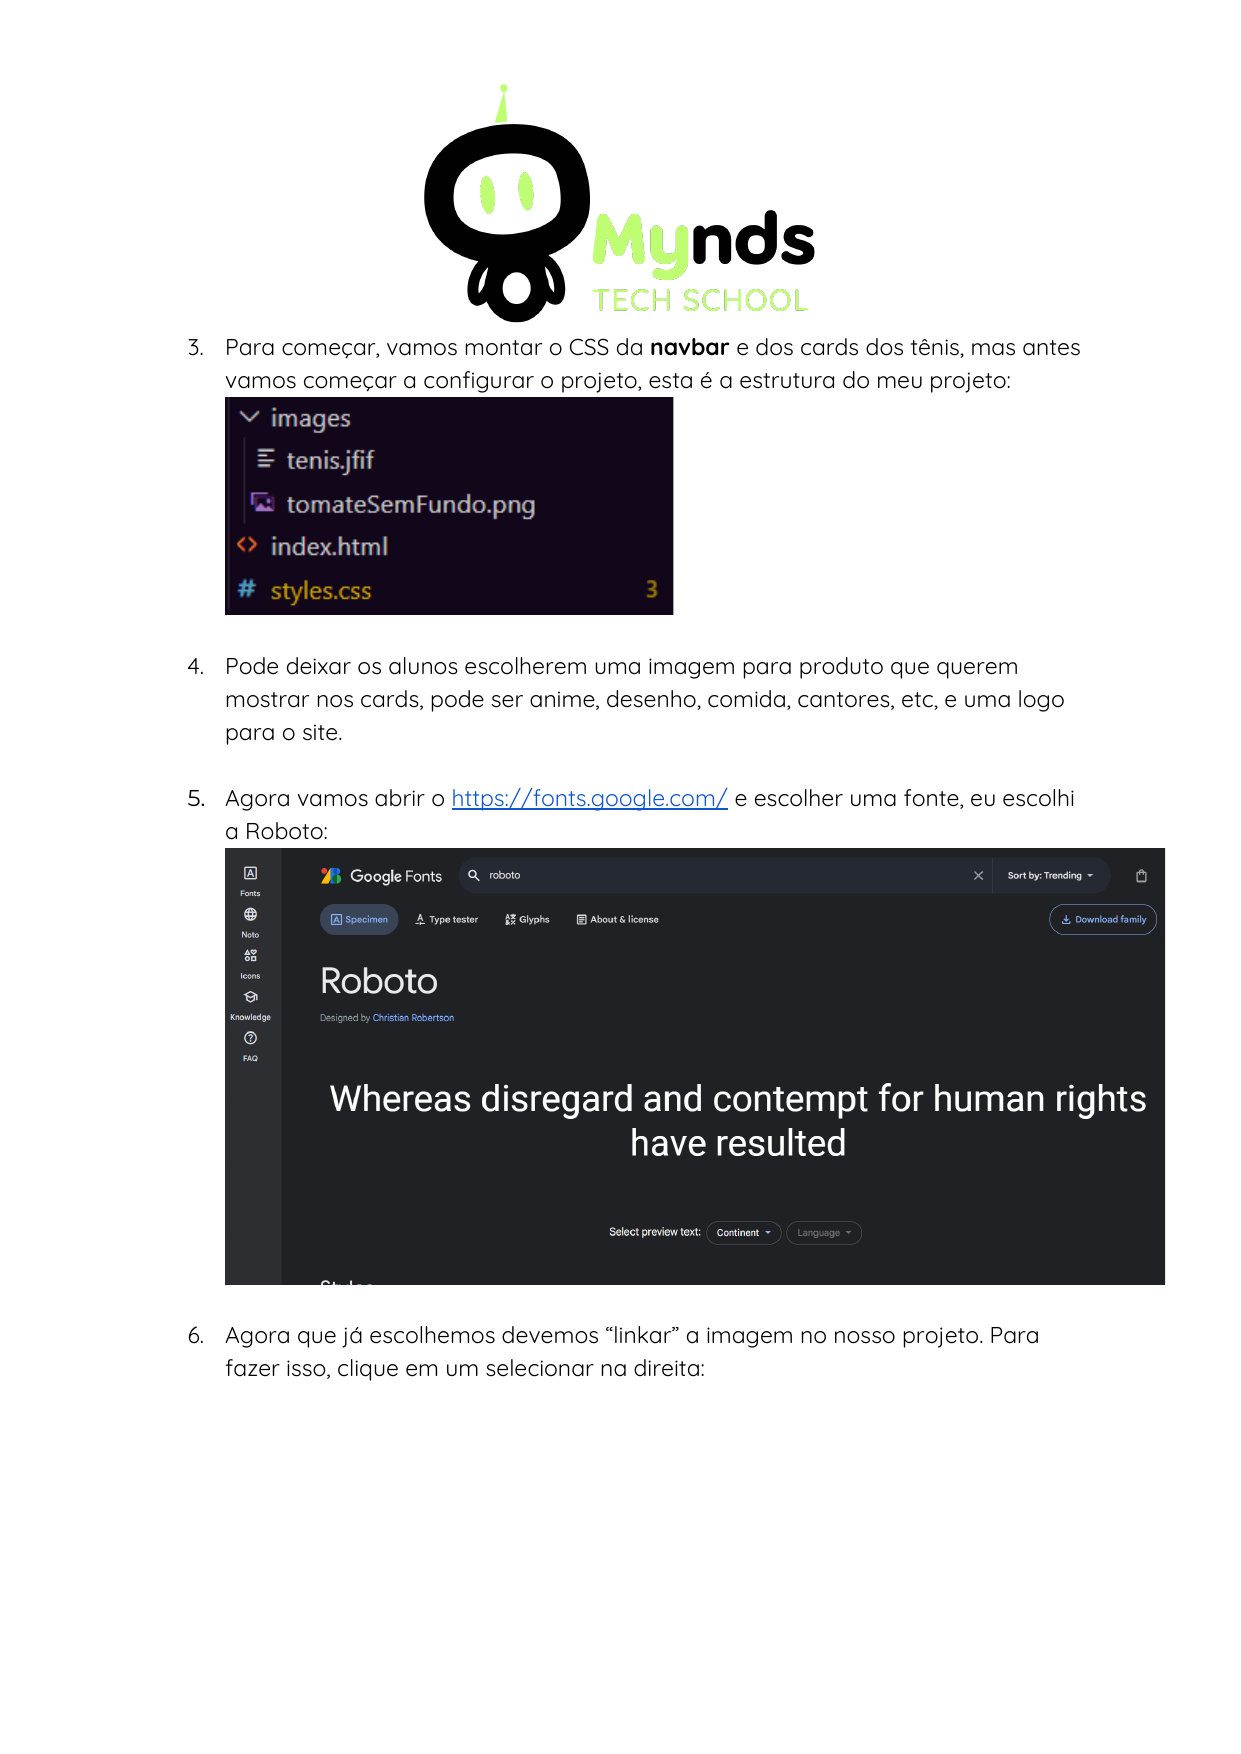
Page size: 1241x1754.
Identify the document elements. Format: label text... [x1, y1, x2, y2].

picture [225, 848, 1166, 1285]
list Agora que já escolhemos devemos “linkar” a imagem no nosso projeto. Para fazer isso, clique em um selecionar na direita: [187, 1321, 1090, 1446]
picture [225, 397, 674, 615]
list Pode deixar os alunos escolherem uma imagem para produto que querem mostrar nos cards, pode ser anime, desenho, comida, cantores, etc, e uma logo para o site. [187, 652, 1090, 746]
picture [415, 75, 825, 329]
